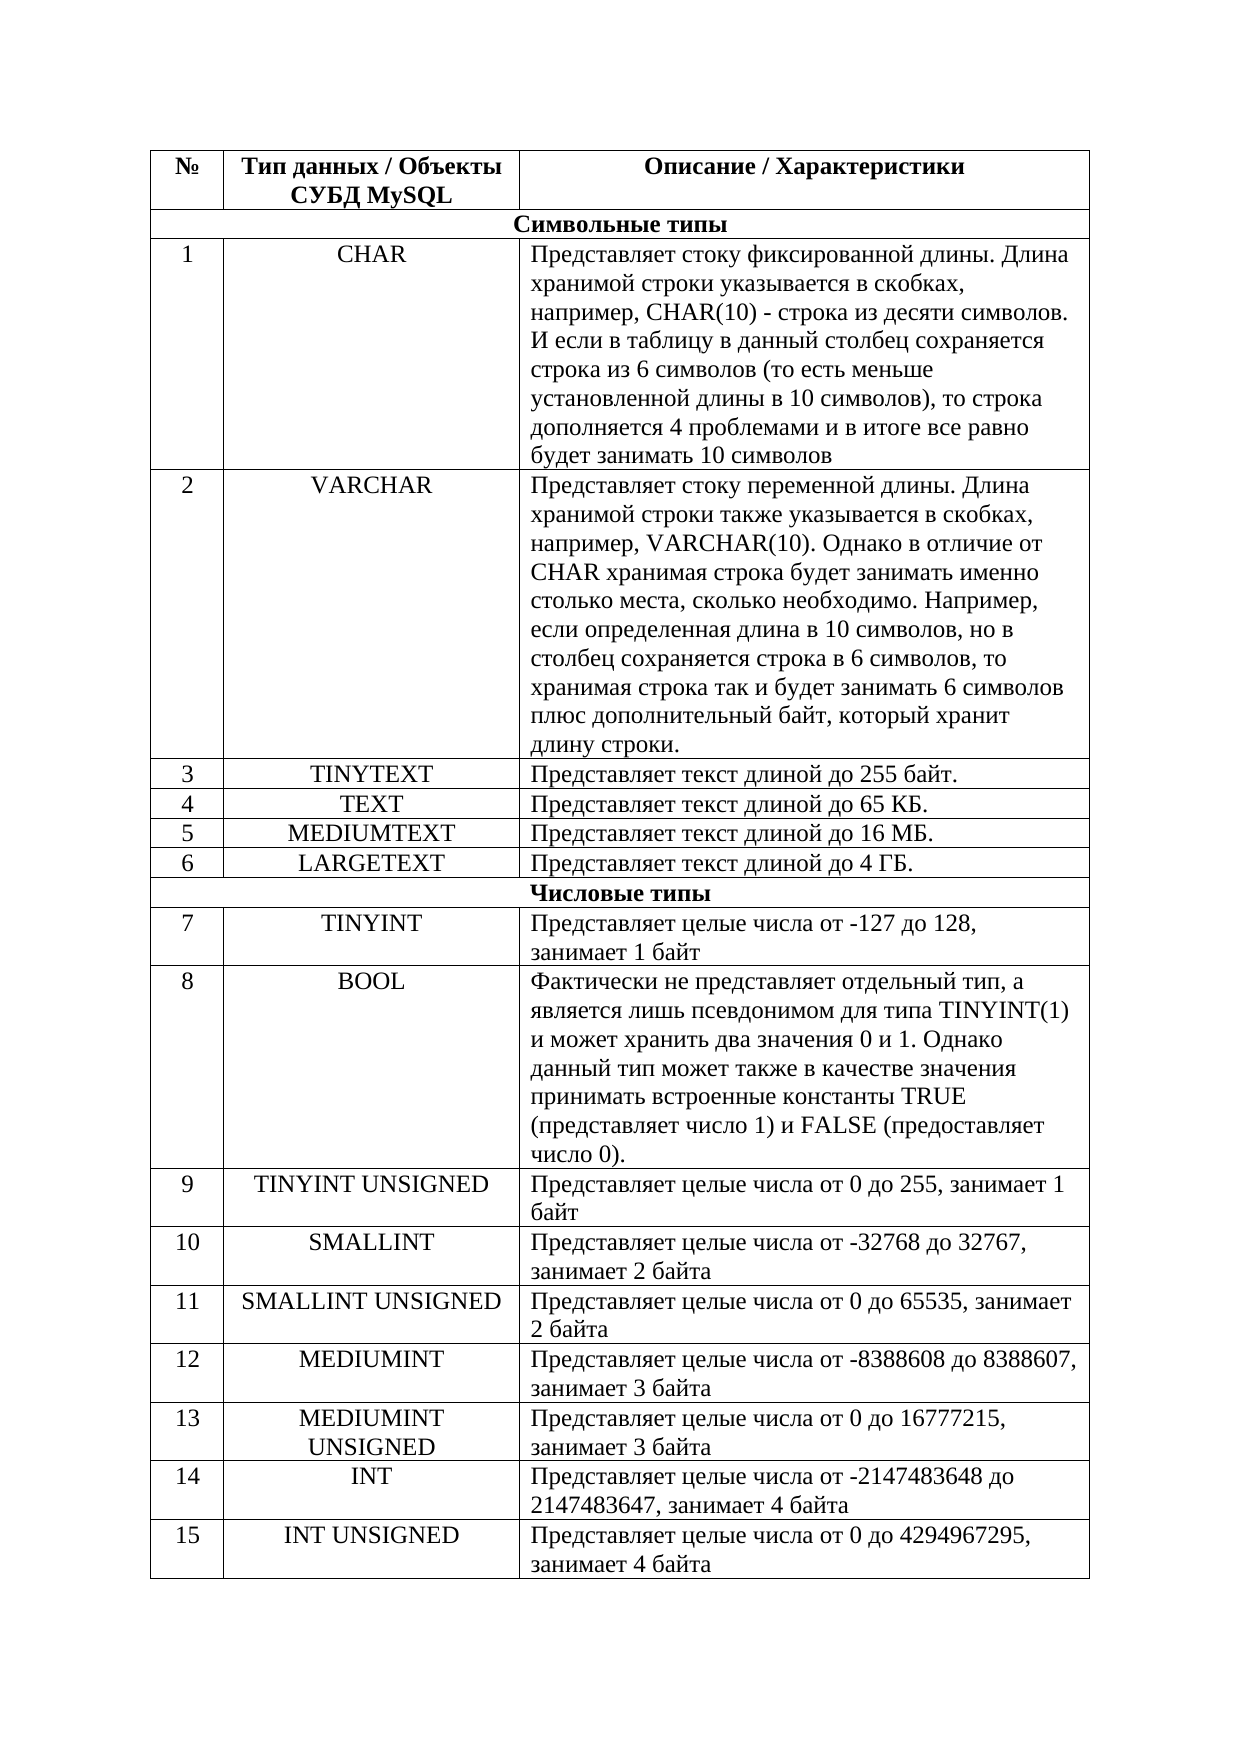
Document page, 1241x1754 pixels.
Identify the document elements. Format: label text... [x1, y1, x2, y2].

table_cell Представляет текст длиной до 4 ГБ. [520, 848, 1089, 877]
table_cell 5 [151, 819, 223, 847]
table_cell TINYINT UNSIGNED [224, 1169, 519, 1226]
table_cell CHAR [224, 239, 519, 469]
table_cell TINYINT [224, 908, 519, 965]
table_header Описание / Характеристики [520, 151, 1089, 208]
table_cell Числовые типы [151, 878, 1089, 907]
table_cell Представляет текст длиной до 255 байт. [520, 759, 1089, 788]
table_cell Представляет целые числа от 0 до 255, занимает 1 байт [520, 1169, 1089, 1226]
table_cell MEDIUMINT [224, 1344, 519, 1402]
table_cell 7 [151, 908, 223, 965]
table_cell Представляет целые числа от 0 до 4294967295, занимает 4 байта [520, 1520, 1089, 1577]
table_cell SMALLINT UNSIGNED [224, 1286, 519, 1343]
table_cell Представляет целые числа от -8388608 до 8388607, занимает 3 байта [520, 1344, 1089, 1402]
table_cell INT [224, 1461, 519, 1519]
table_cell TINYTEXT [224, 759, 519, 788]
table_cell 6 [151, 848, 223, 877]
table_cell Представляет целые числа от 0 до 16777215, занимает 3 байта [520, 1403, 1089, 1460]
table_cell 15 [151, 1520, 223, 1577]
table_cell LARGETEXT [224, 848, 519, 877]
table_cell 12 [151, 1344, 223, 1402]
table_cell Представляет стоку фиксированной длины. Длина хранимой строки указывается в скобках, например, CHAR(10) - строка из десяти символов. И если в таблицу в данный столбец сохраняется строка из 6 символов (то есть меньше установленной длины в 10 символов), то строка дополняется 4 проблемами и в итоге все равно будет занимать 10 символов [520, 239, 1089, 469]
table_cell VARCHAR [224, 470, 519, 758]
table_cell 1 [151, 239, 223, 469]
table_cell Представляет целые числа от -2147483648 до 2147483647, занимает 4 байта [520, 1461, 1089, 1519]
table_cell 11 [151, 1286, 223, 1343]
table_cell 10 [151, 1227, 223, 1285]
table_header № [151, 151, 223, 208]
table_cell Представляет текст длиной до 16 МБ. [520, 819, 1089, 847]
table_cell Символьные типы [151, 210, 1089, 238]
table_cell Представляет целые числа от 0 до 65535, занимает 2 байтa [520, 1286, 1089, 1343]
table_cell INT UNSIGNED [224, 1520, 519, 1577]
table_cell 8 [151, 966, 223, 1168]
table_cell 4 [151, 789, 223, 817]
table_cell MEDIUMTEXT [224, 819, 519, 847]
table_cell BOOL [224, 966, 519, 1168]
table_header Тип данных / Объекты СУБД MySQL [224, 151, 519, 208]
table_cell 9 [151, 1169, 223, 1226]
table_cell Представляет целые числа от -32768 до 32767, занимает 2 байтa [520, 1227, 1089, 1285]
table_cell Представляет целые числа от -127 до 128, занимает 1 байт [520, 908, 1089, 965]
table_cell 13 [151, 1403, 223, 1460]
table_cell 2 [151, 470, 223, 758]
table_cell TEXT [224, 789, 519, 817]
table_cell 3 [151, 759, 223, 788]
table_cell Представляет текст длиной до 65 КБ. [520, 789, 1089, 817]
table_cell SMALLINT [224, 1227, 519, 1285]
table_cell 14 [151, 1461, 223, 1519]
table_cell Фактически не представляет отдельный тип, а является лишь псевдонимом для типа TINYINT(1) и может хранить два значения 0 и 1. Однако данный тип может также в качестве значения принимать встроенные константы TRUE (представляет число 1) и FALSE (предоставляет число 0). [520, 966, 1089, 1168]
table_cell Представляет стоку переменной длины. Длина хранимой строки также указывается в скобках, например, VARCHAR(10). Однако в отличие от CHAR хранимая строка будет занимать именно столько места, сколько необходимо. Например, если определенная длина в 10 символов, но в столбец сохраняется строка в 6 символов, то хранимая строка так и будет занимать 6 символов плюс дополнительный байт, который хранит длину строки. [520, 470, 1089, 758]
table_cell MEDIUMINT UNSIGNED [224, 1403, 519, 1460]
